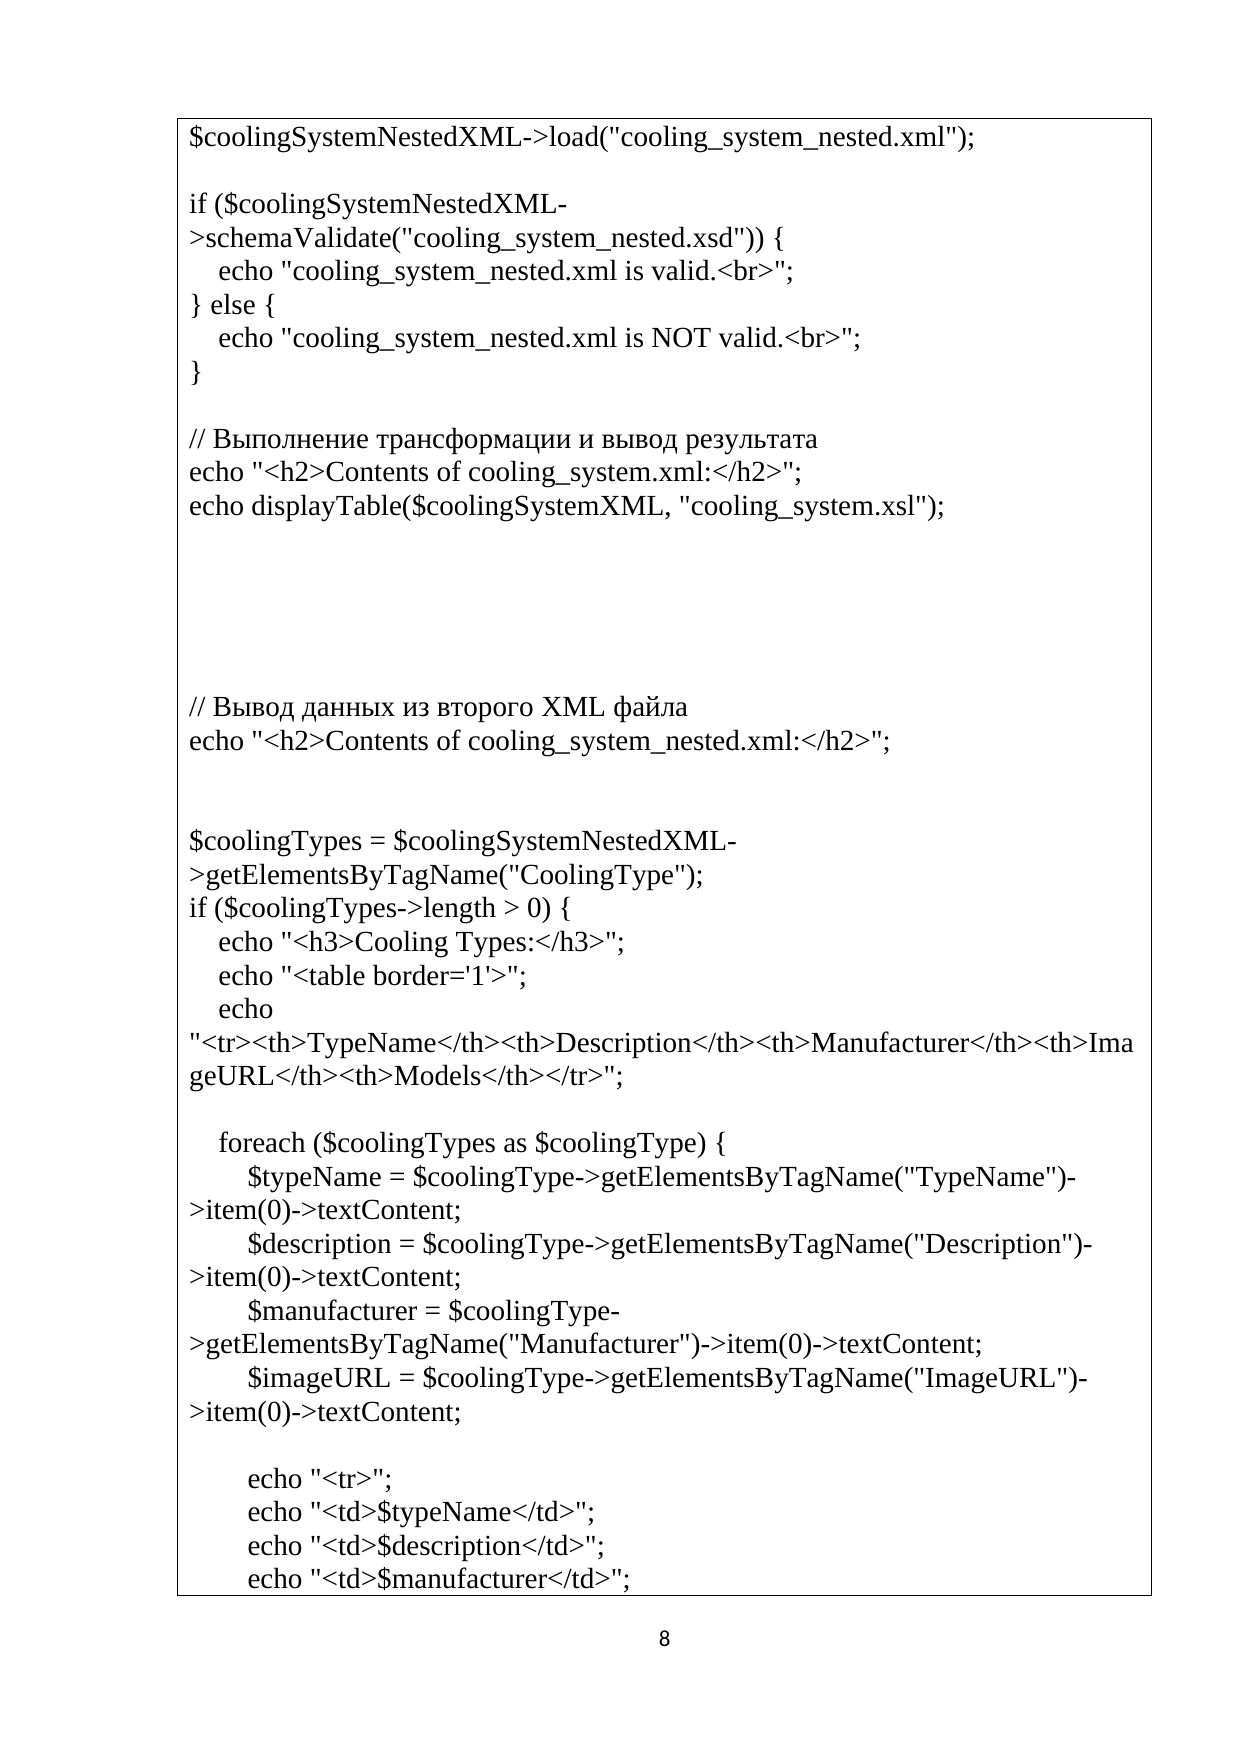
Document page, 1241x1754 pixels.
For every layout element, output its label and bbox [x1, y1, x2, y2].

table_header [178, 119, 1151, 1595]
